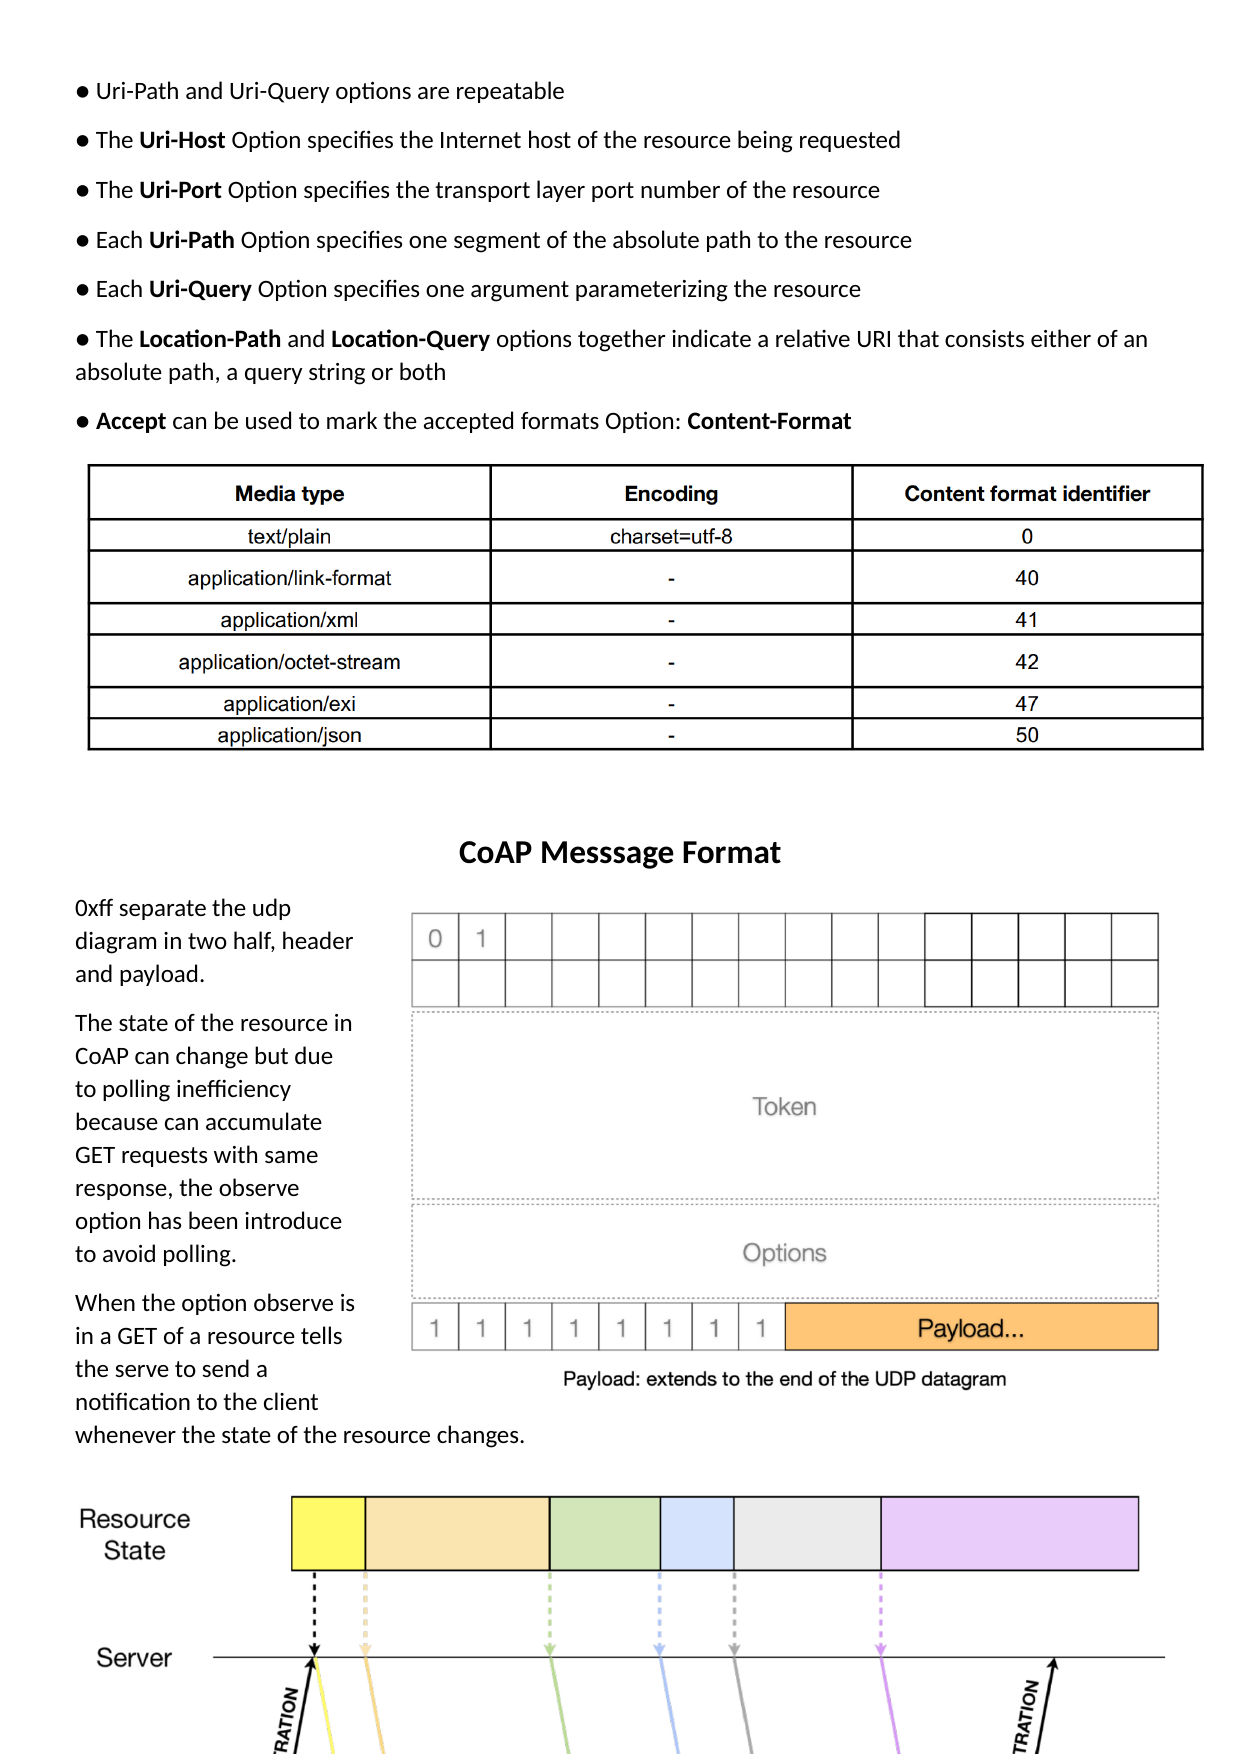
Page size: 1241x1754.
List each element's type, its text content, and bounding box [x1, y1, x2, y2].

picture [374, 895, 1208, 1403]
text CoAP Messsage Format [75, 831, 1165, 872]
picture [75, 455, 1212, 763]
text When the option observe is in a GET of a resource tells the serve to send a notification to the client whenever the state of the resource changes. [75, 1287, 1165, 1449]
text ● The Uri-Host Option specifies the Internet host of the resource being requested [75, 124, 1165, 155]
text 0xff separate the udp diagram in two half, header and payload. [75, 892, 1165, 988]
text ● The Uri-Port Option specifies the transport layer port number of the resource [75, 174, 1165, 205]
picture [75, 1468, 1166, 1754]
text ● Each Uri-Query Option specifies one argument parameterizing the resource [75, 273, 1165, 304]
text ● The Location-Path and Location-Query options together indicate a relative URI that consists either of an absolute path, a query string or both [75, 323, 1165, 386]
text ● Each Uri-Path Option specifies one segment of the absolute path to the resource [75, 224, 1165, 254]
text ● Uri-Path and Uri-Query options are repeatable [75, 75, 1165, 106]
text ● Accept can be used to mark the accepted formats Option: Content-Format [75, 405, 1165, 436]
text The state of the resource in CoAP can change but due to polling inefficiency because can accumulate GET requests with same response, the observe option has been introduce to avoid polling. [75, 1007, 374, 1268]
